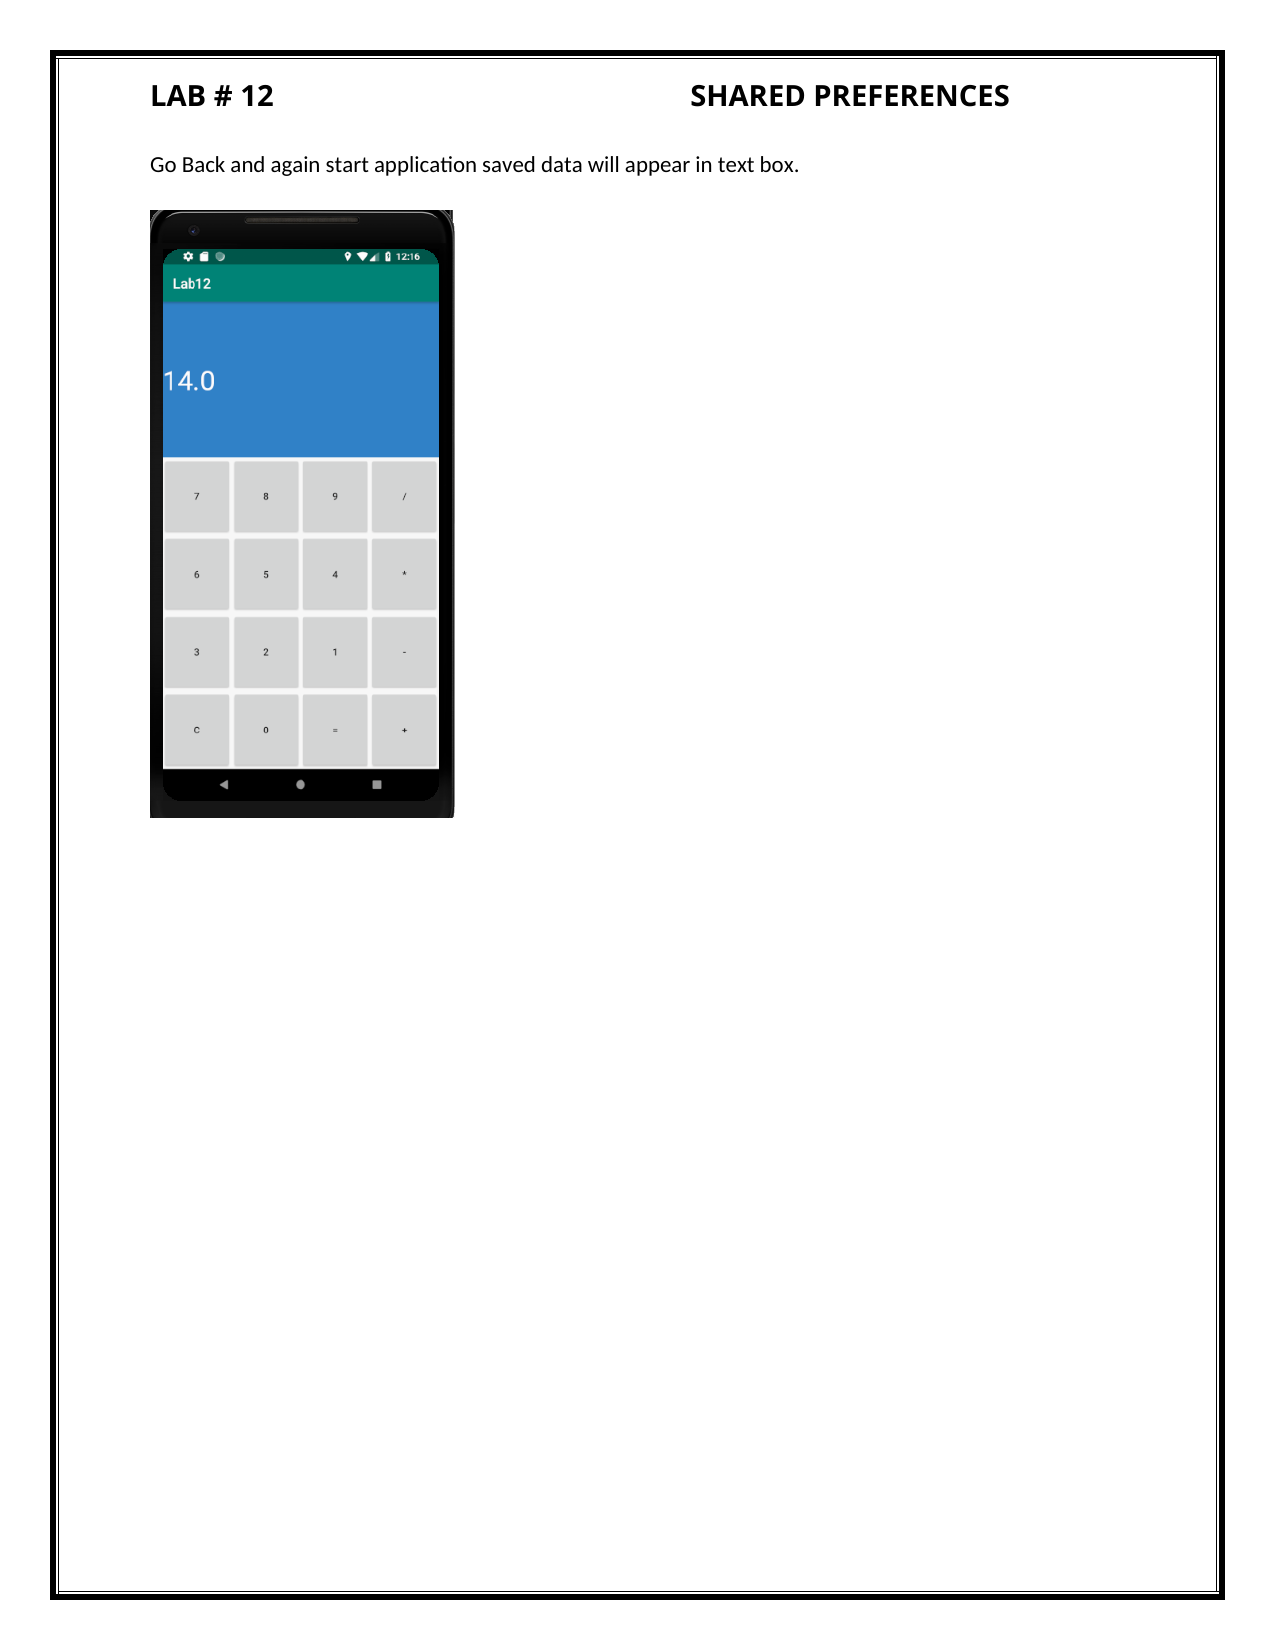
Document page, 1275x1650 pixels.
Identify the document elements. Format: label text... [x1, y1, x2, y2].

picture [150, 210, 455, 818]
text Go Back and again start application saved data will appear in text box. [150, 150, 1125, 178]
